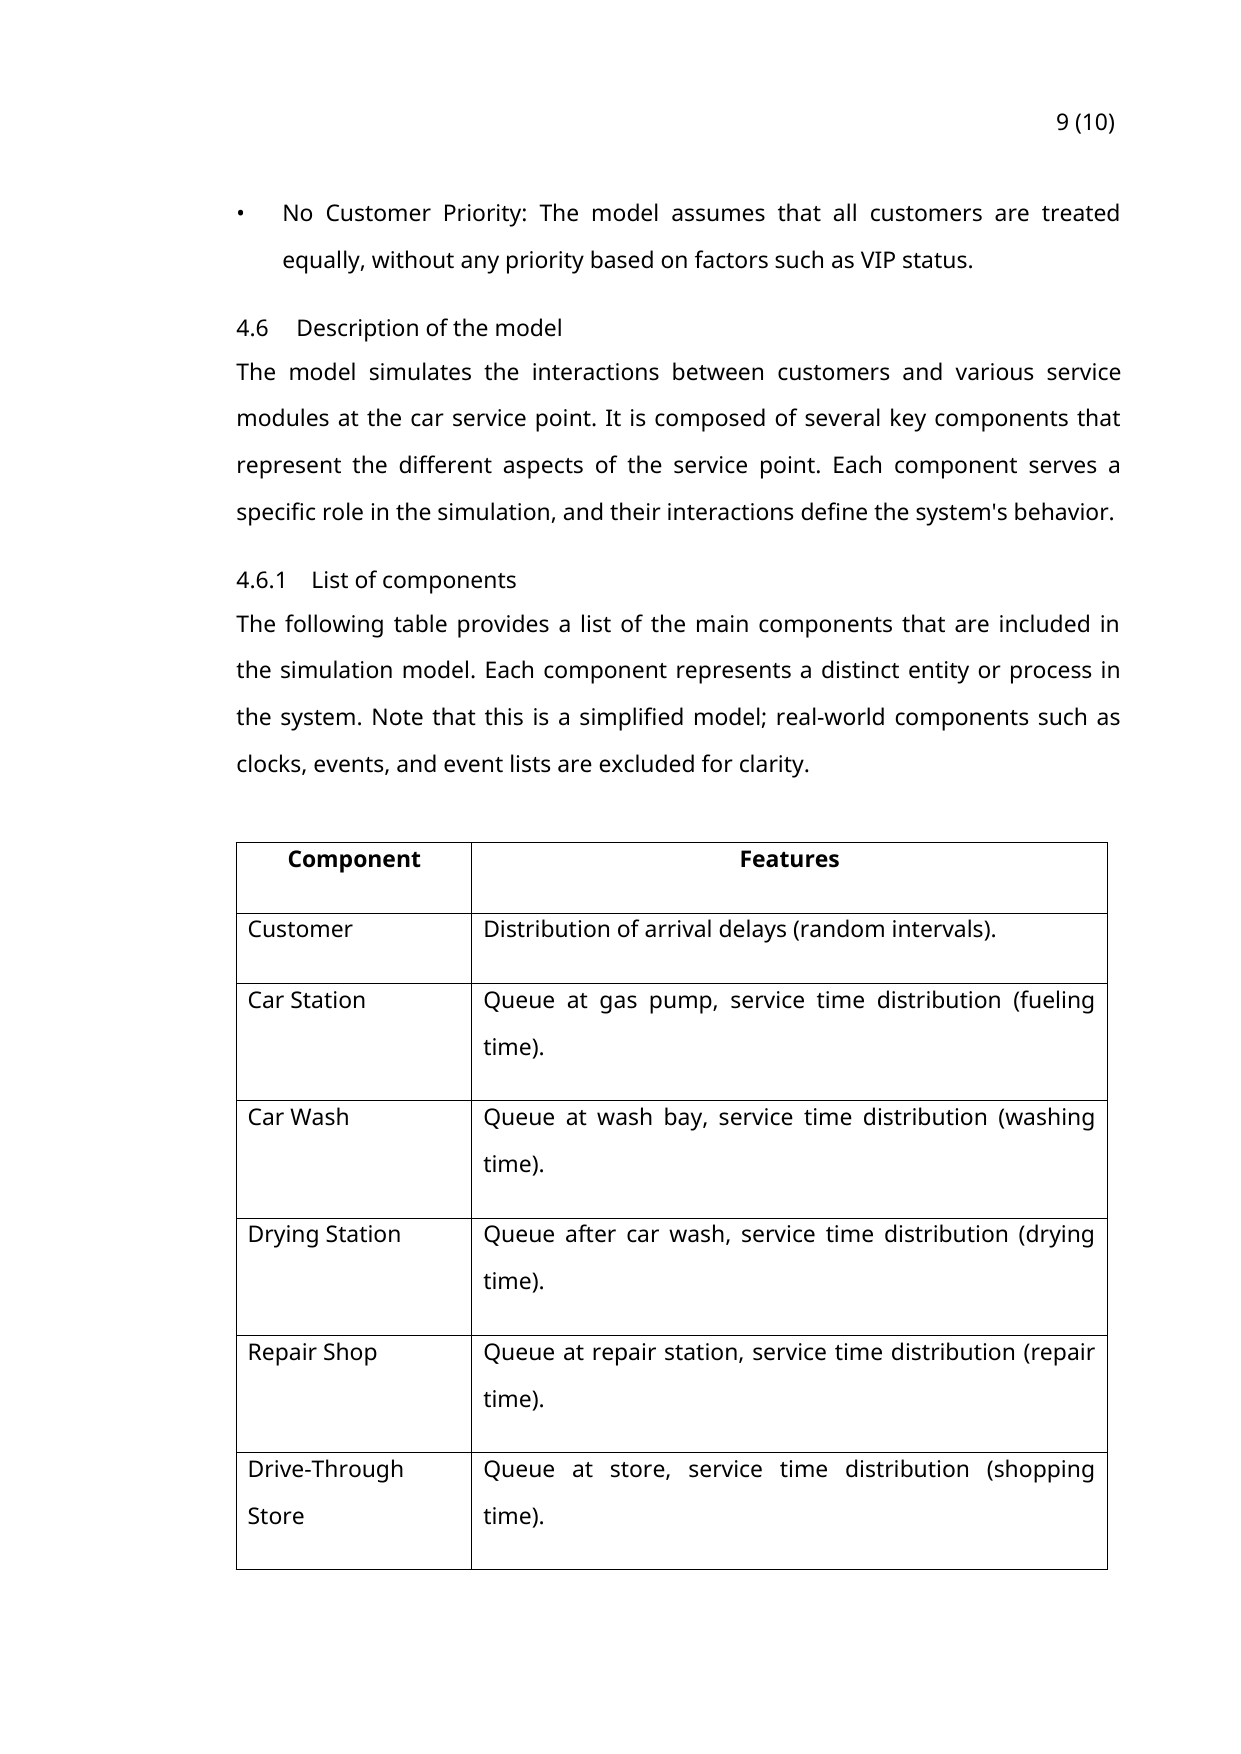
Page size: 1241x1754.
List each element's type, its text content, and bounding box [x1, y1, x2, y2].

table_cell Queue at wash bay, service time distribution (washing time). [472, 1101, 1107, 1217]
text The following table provides a list of the main components that are included in the simulation model. Each component represents a distinct entity or process in the system. Note that this is a simplified model; real-world components such as clocks, events, and event lists are excluded for clarity. [236, 608, 1122, 779]
table_cell Repair Shop [237, 1336, 471, 1452]
table_cell Car Wash [237, 1101, 471, 1217]
table_cell Queue at store, service time distribution (shopping time). [472, 1453, 1107, 1569]
table_header Features [472, 843, 1107, 912]
table_cell Customer [237, 914, 471, 983]
table_cell Car Station [237, 984, 471, 1100]
table_cell Queue at gas pump, service time distribution (fueling time). [472, 984, 1107, 1100]
text The model simulates the interactions between customers and various service modules at the car service point. It is composed of several key components that represent the different aspects of the service point. Each component serves a specific role in the simulation, and their interactions define the system's behavior. [236, 356, 1122, 527]
subtitle Description of the model [236, 312, 1122, 343]
table_header Component [237, 843, 471, 912]
table_cell Queue after car wash, service time distribution (drying time). [472, 1219, 1107, 1335]
subtitle List of components [236, 564, 1122, 595]
table_cell Distribution of arrival delays (random intervals). [472, 914, 1107, 983]
table_cell Queue at repair station, service time distribution (repair time). [472, 1336, 1107, 1452]
list No Customer Priority: The model assumes that all customers are treated equally, without any priority based on factors such as VIP status. [236, 197, 1122, 275]
table_cell Drying Station [237, 1219, 471, 1335]
table_cell Drive-Through Store [237, 1453, 471, 1569]
